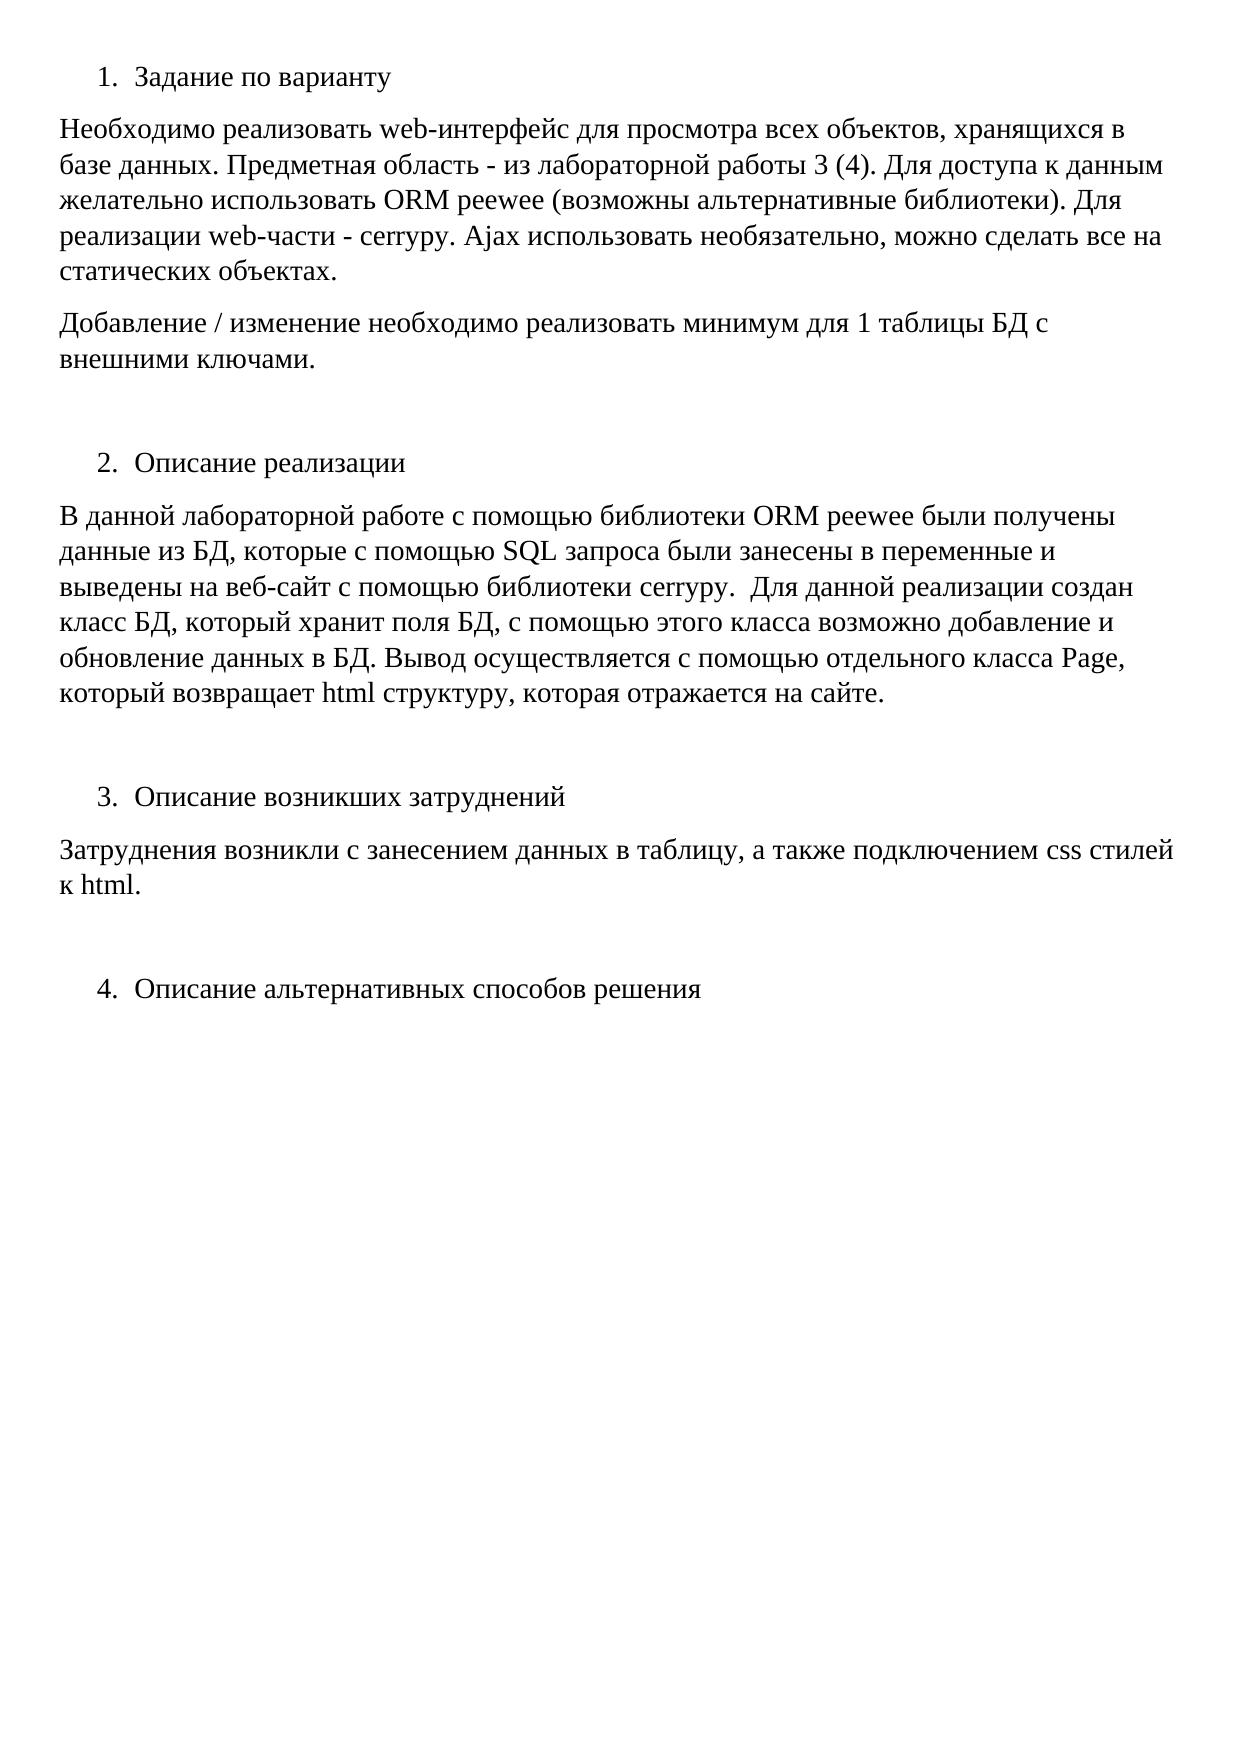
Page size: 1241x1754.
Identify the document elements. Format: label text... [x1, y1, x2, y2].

list Описание возникших затруднений [97, 779, 1181, 813]
text Затруднения возникли с занесением данных в таблицу, а также подключением css стилей к html. [59, 832, 1181, 901]
list Задание по варианту [97, 59, 1181, 93]
text Добавление / изменение необходимо реализовать минимум для 1 таблицы БД с внешними ключами. [59, 306, 1181, 374]
text Необходимо реализовать web-интерфейс для просмотра всех объектов, хранящихся в базе данных. Предметная область - из лабораторной работы 3 (4). Для доступа к данным желательно использовать ORM peewee (возможны альтернативные библиотеки). Для реализации web-части - cerrypy. Ajax использовать необязательно, можно сделать все на статических объектах. [59, 111, 1181, 287]
list Описание альтернативных способов решения [97, 972, 1181, 1005]
text В данной лабораторной работе с помощью библиотеки ORM peewee были получены данные из БД, которые с помощью SQL запроса были занесены в переменные и выведены на веб-сайт с помощью библиотеки cerrypy. Для данной реализации создан класс БД, который хранит поля БД, с помощью этого класса возможно добавление и обновление данных в БД. Вывод осуществляется с помощью отдельного класса Page, который возвращает html структуру, которая отражается на сайте. [59, 498, 1181, 709]
list Описание реализации [97, 445, 1181, 479]
